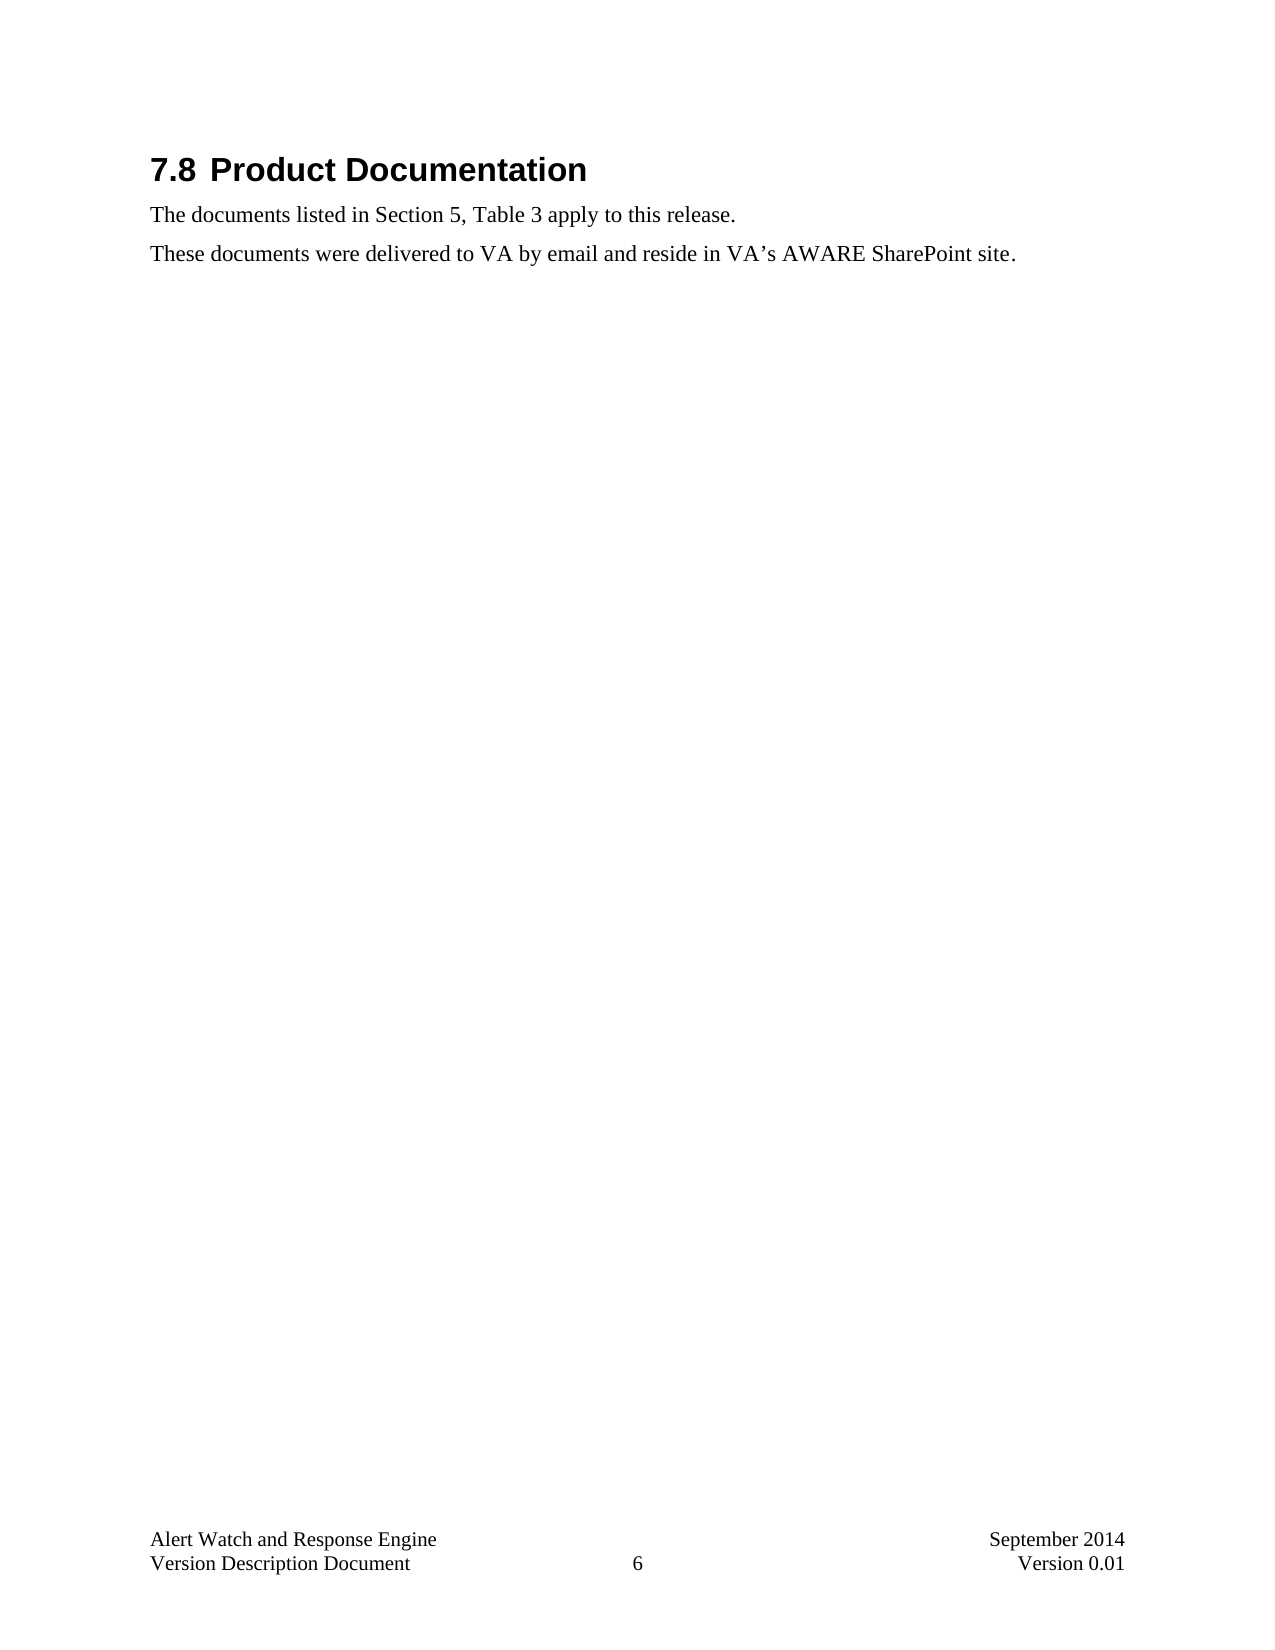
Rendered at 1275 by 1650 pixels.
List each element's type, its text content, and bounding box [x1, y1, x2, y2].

text These documents were delivered to VA by email and reside in VA’s AWARE SharePoint site. [150, 240, 1125, 266]
subtitle Product Documentation [150, 150, 1125, 188]
text The documents listed in Section 5, Table 3 apply to this release. [150, 201, 1125, 227]
